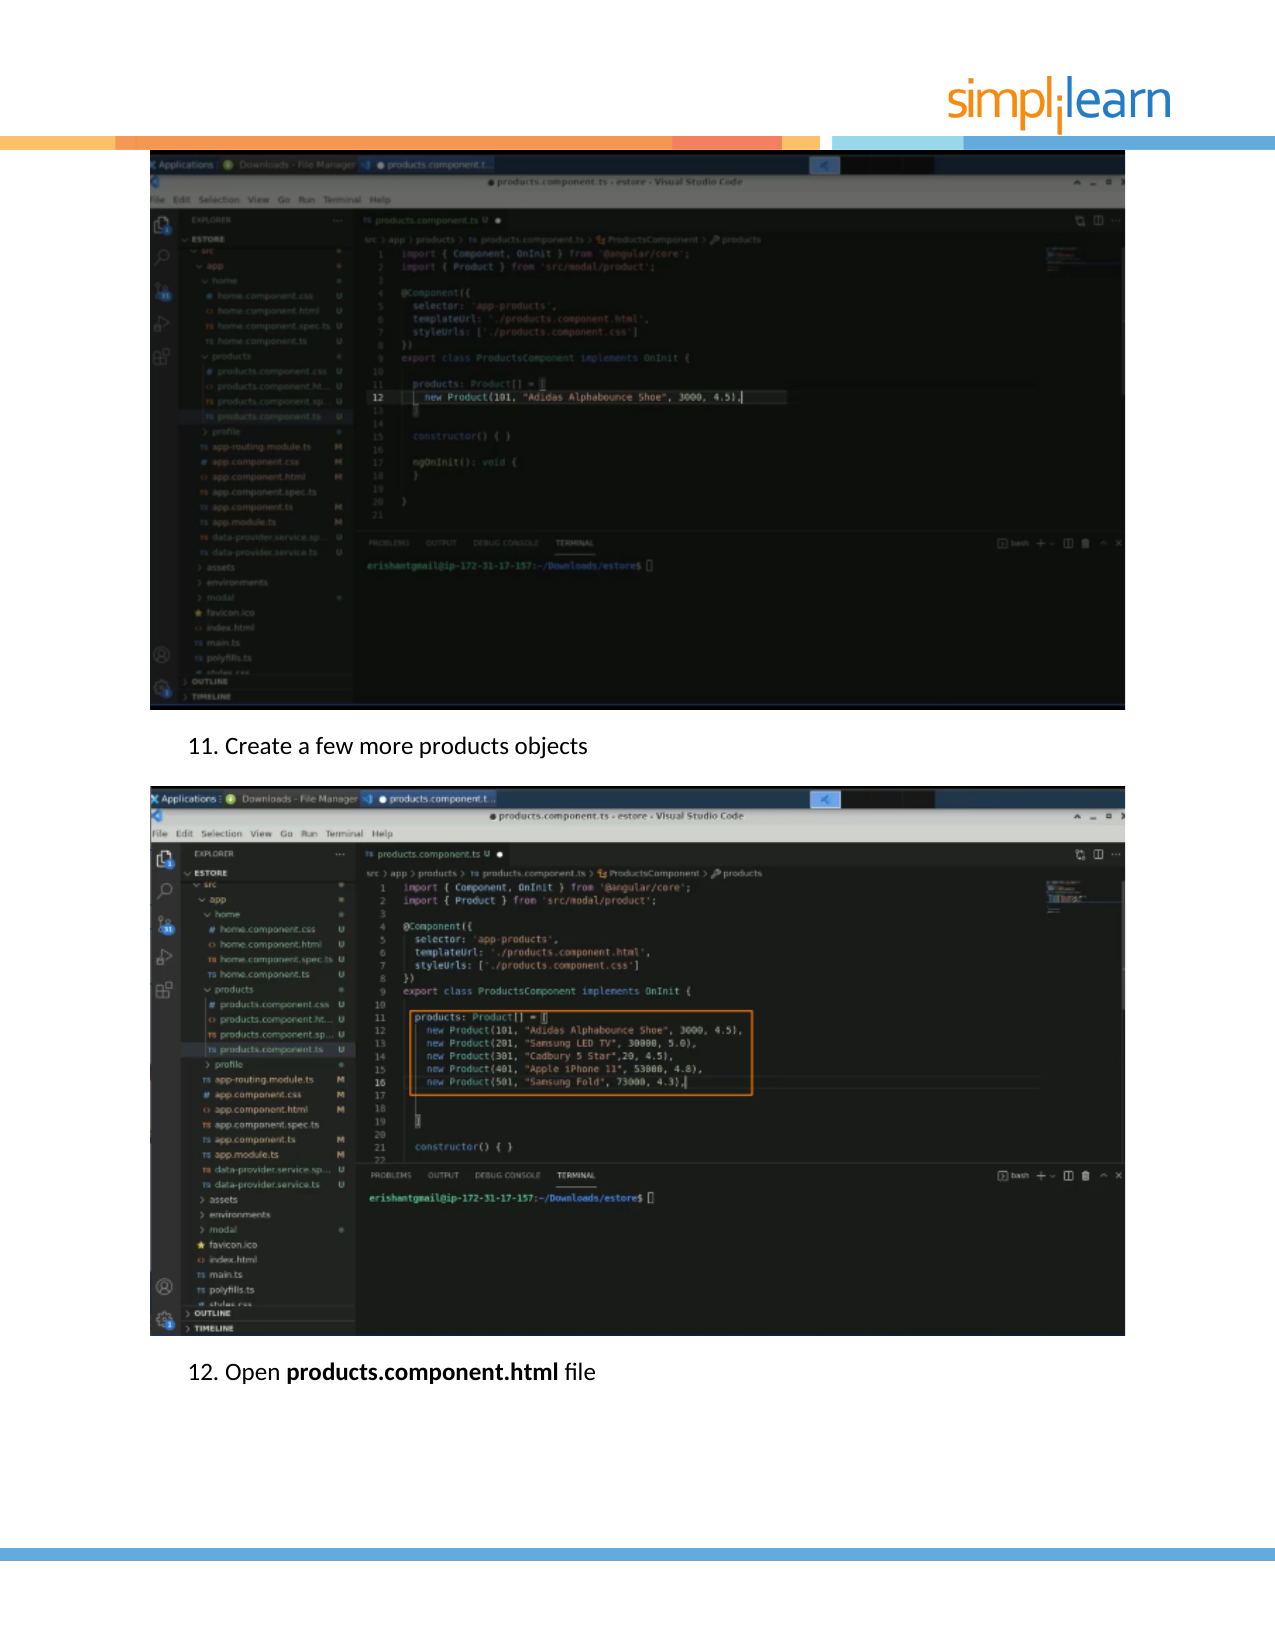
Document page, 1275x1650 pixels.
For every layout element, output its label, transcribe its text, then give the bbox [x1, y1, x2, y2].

picture [0, 76, 1275, 710]
picture [150, 786, 1125, 1336]
list Create a few more products objects [187, 730, 1125, 761]
list Open products.component.html file [187, 1357, 1125, 1387]
picture [0, 1548, 1275, 1562]
